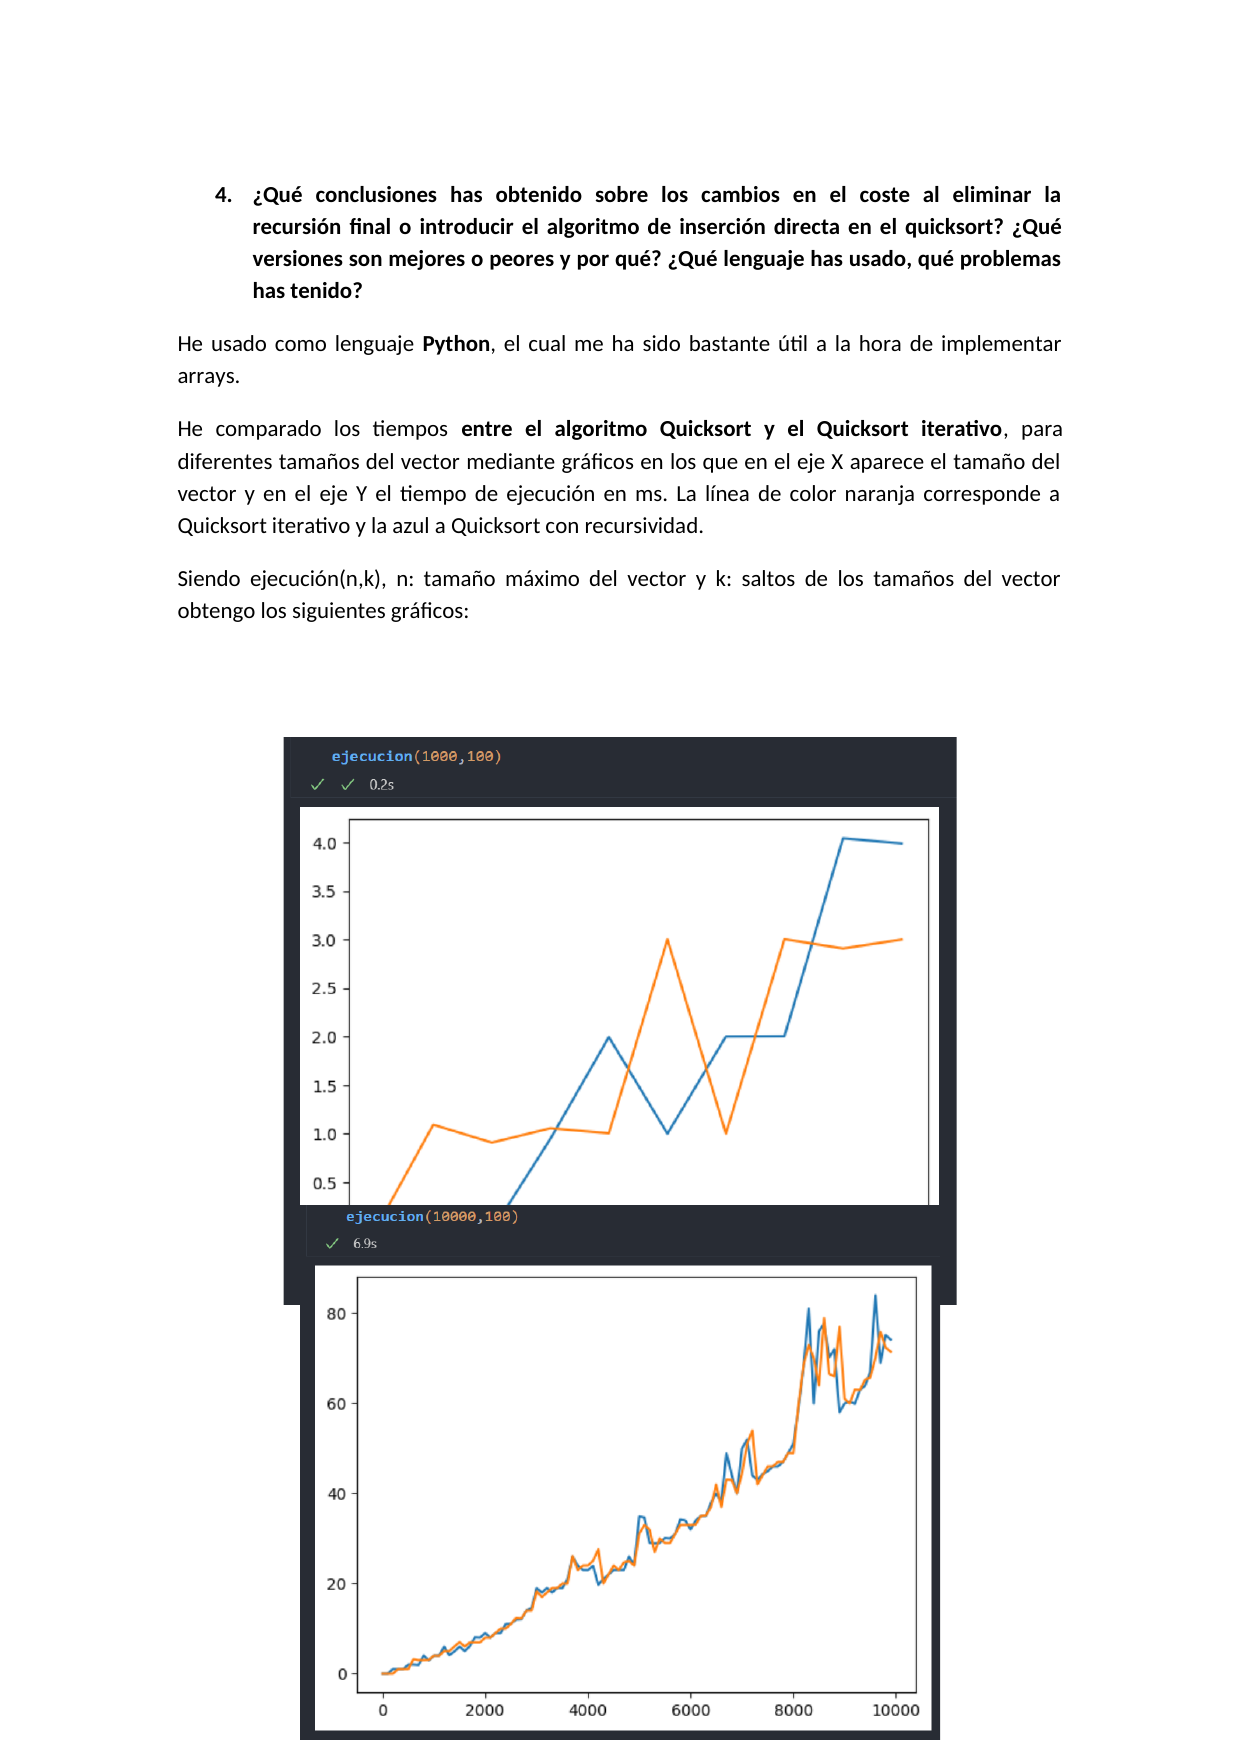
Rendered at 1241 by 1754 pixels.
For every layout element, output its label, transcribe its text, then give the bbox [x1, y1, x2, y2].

picture [283, 737, 957, 1740]
text He usado como lenguaje Python, el cual me ha sido bastante útil a la hora de implementar arrays. [177, 329, 1063, 389]
text He comparado los tiempos entre el algoritmo Quicksort y el Quicksort iterativo, para diferentes tamaños del vector mediante gráficos en los que en el eje X aparece el tamaño del vector y en el eje Y el tiempo de ejecución en ms. La línea de color naranja corresponde a Quicksort iterativo y la azul a Quicksort con recursividad. [177, 414, 1063, 539]
list ¿Qué conclusiones has obtenido sobre los cambios en el coste al eliminar la recursión final o introducir el algoritmo de inserción directa en el quicksort? ¿Qué versiones son mejores o peores y por qué? ¿Qué lenguaje has usado, qué problemas has tenido? [215, 180, 1063, 304]
text Siendo ejecución(n,k), n: tamaño máximo del vector y k: saltos de los tamaños del vector obtengo los siguientes gráficos: [177, 564, 1063, 624]
